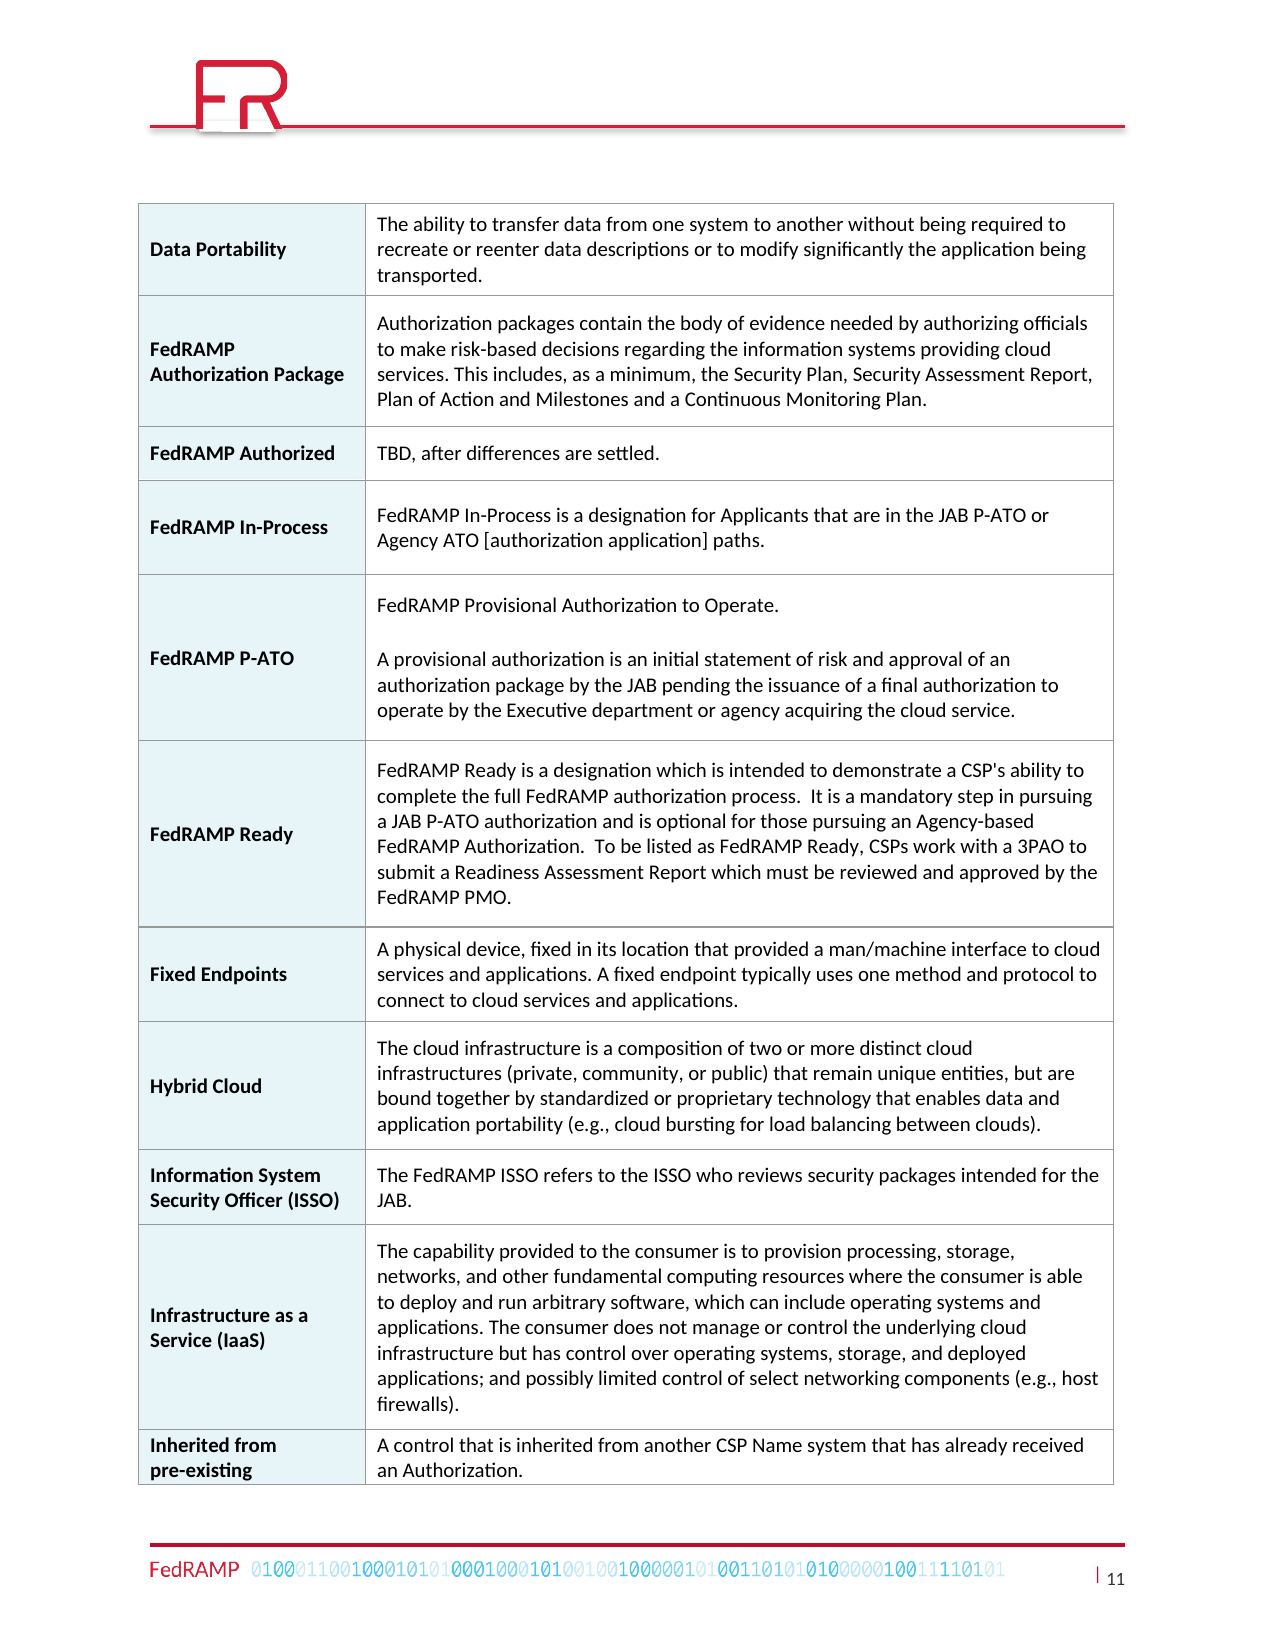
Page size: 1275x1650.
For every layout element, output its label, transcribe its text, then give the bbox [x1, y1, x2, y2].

table_cell Fixed Endpoints [139, 928, 365, 1021]
picture [150, 1559, 1005, 1586]
table_cell A physical device, fixed in its location that provided a man/machine interface to cloud services and applications. A fixed endpoint typically uses one method and protocol to connect to cloud services and applications. [366, 928, 1113, 1021]
table_cell FedRAMP Ready [139, 741, 365, 926]
table_cell Data Portability [139, 204, 365, 295]
table_cell Information System Security Officer (ISSO) [139, 1150, 365, 1224]
table_cell FedRAMP In-Process [139, 481, 365, 574]
table_cell FedRAMP Authorization Package [139, 296, 365, 426]
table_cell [139, 1430, 365, 1484]
table_cell FedRAMP P-ATO [139, 575, 365, 740]
table_cell The FedRAMP ISSO refers to the ISSO who reviews security packages intended for the JAB. [366, 1150, 1113, 1224]
table_cell The ability to transfer data from one system to another without being required to recreate or reenter data descriptions or to modify significantly the application being transported. [366, 204, 1113, 295]
picture [195, 60, 288, 129]
table_cell TBD, after differences are settled. [366, 427, 1113, 479]
table_cell Authorization packages contain the body of evidence needed by authorizing officials to make risk-based decisions regarding the information systems providing cloud services. This includes, as a minimum, the Security Plan, Security Assessment Report, Plan of Action and Milestones and a Continuous Monitoring Plan. [366, 296, 1113, 426]
table_cell The cloud infrastructure is a composition of two or more distinct cloud infrastructures (private, community, or public) that remain unique entities, but are bound together by standardized or proprietary technology that enables data and application portability (e.g., cloud bursting for load balancing between clouds). [366, 1022, 1113, 1149]
table_cell FedRAMP Ready is a designation which is intended to demonstrate a CSP's ability to complete the full FedRAMP authorization process. It is a mandatory step in pursuing a JAB P-ATO authorization and is optional for those pursuing an Agency-based FedRAMP Authorization. To be listed as FedRAMP Ready, CSPs work with a 3PAO to submit a Readiness Assessment Report which must be reviewed and approved by the FedRAMP PMO. [366, 741, 1113, 926]
table_cell Infrastructure as a Service (IaaS) [139, 1225, 365, 1429]
table_cell FedRAMP Authorized [139, 427, 365, 479]
table_cell Hybrid Cloud [139, 1022, 365, 1149]
table_cell The capability provided to the consumer is to provision processing, storage, networks, and other fundamental computing resources where the consumer is able to deploy and run arbitrary software, which can include operating systems and applications. The consumer does not manage or control the underlying cloud infrastructure but has control over operating systems, storage, and deployed applications; and possibly limited control of select networking components (e.g., host firewalls). [366, 1225, 1113, 1429]
table_cell FedRAMP In-Process is a designation for Applicants that are in the JAB P-ATO or Agency ATO [authorization application] paths. [366, 481, 1113, 574]
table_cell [366, 1430, 1113, 1484]
table_cell FedRAMP Provisional Authorization to Operate. A provisional authorization is an initial statement of risk and approval of an authorization package by the JAB pending the issuance of a final authorization to operate by the Executive department or agency acquiring the cloud service. [366, 575, 1113, 740]
